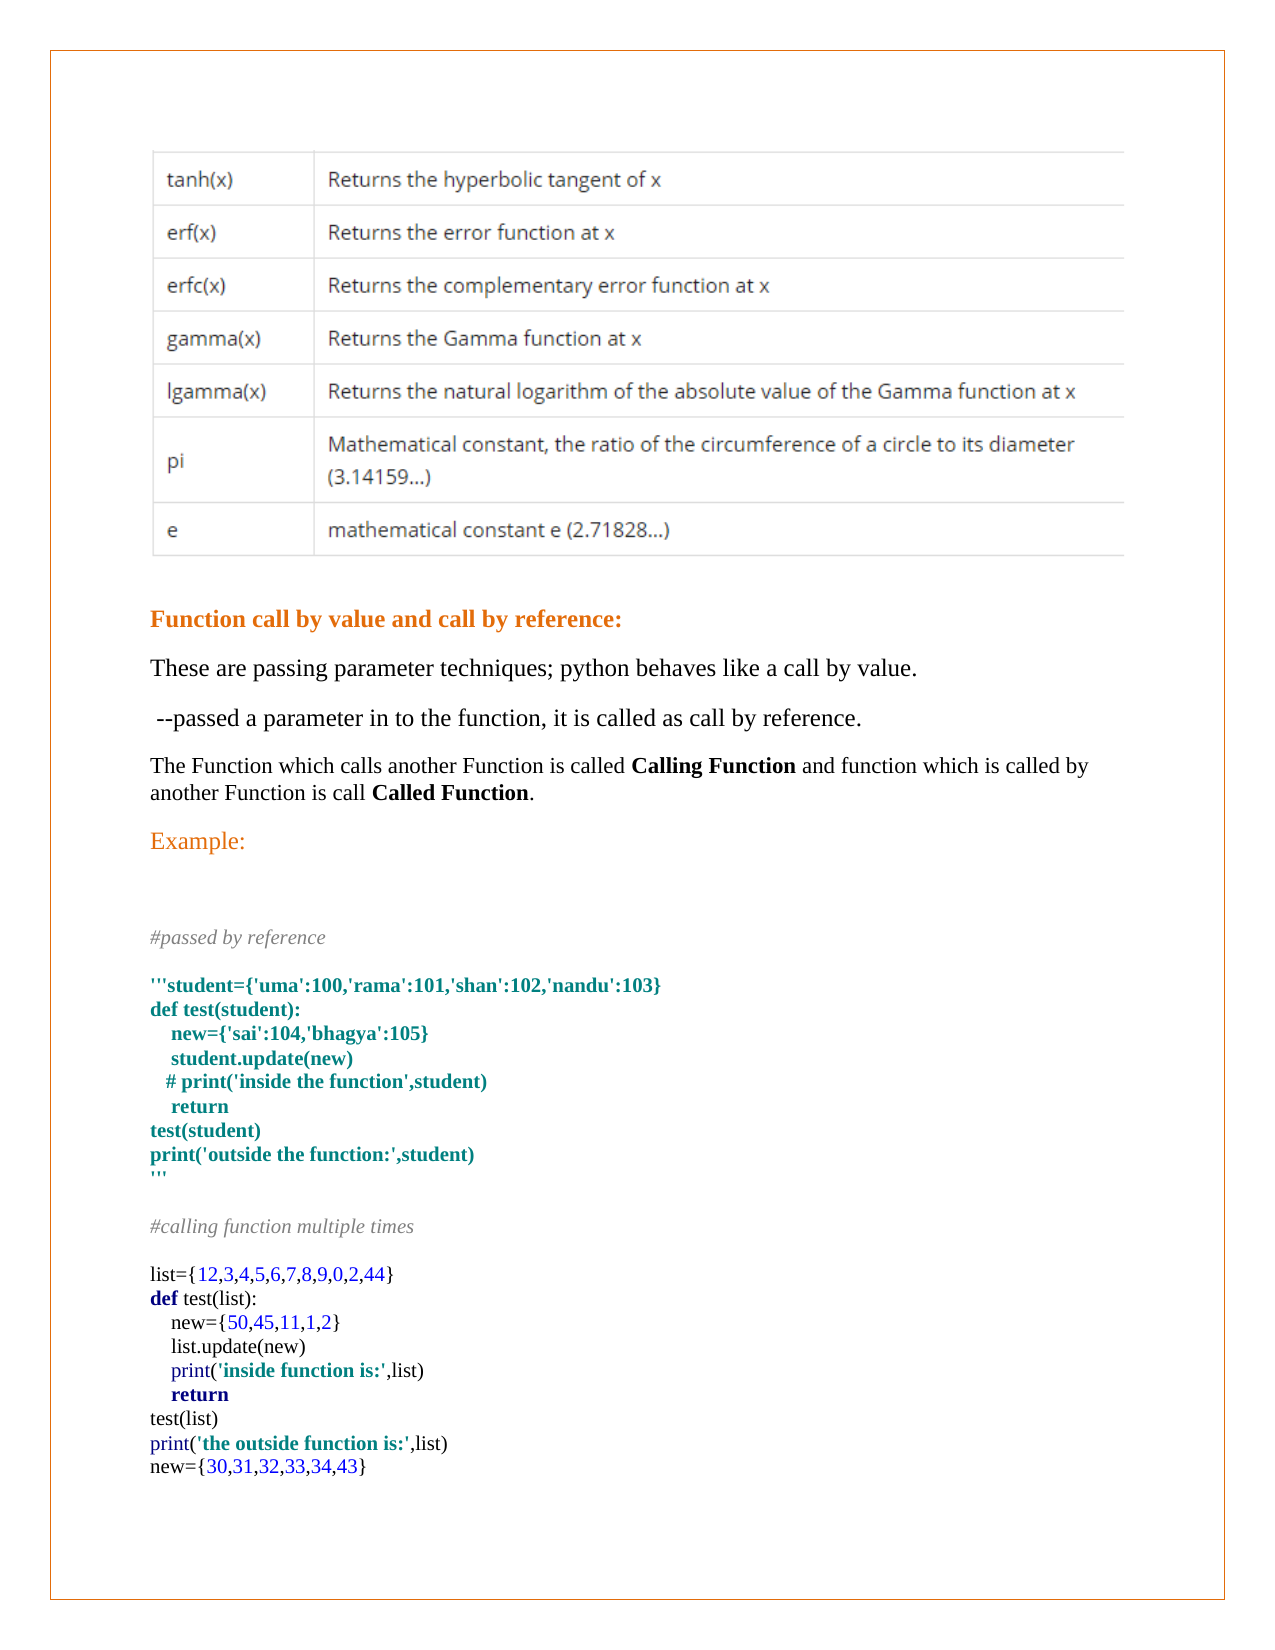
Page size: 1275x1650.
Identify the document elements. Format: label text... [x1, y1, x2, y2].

text These are passing parameter techniques; python behaves like a call by value. [150, 653, 1125, 682]
text Function call by value and call by reference: [150, 604, 1125, 632]
text --passed a parameter in to the function, it is called as call by reference. [150, 703, 1125, 732]
text Example: [150, 826, 1125, 855]
text The Function which calls another Function is called Calling Function and function which is called by another Function is call Called Function. [150, 752, 1125, 805]
picture [150, 150, 1125, 559]
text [150, 925, 1125, 1478]
